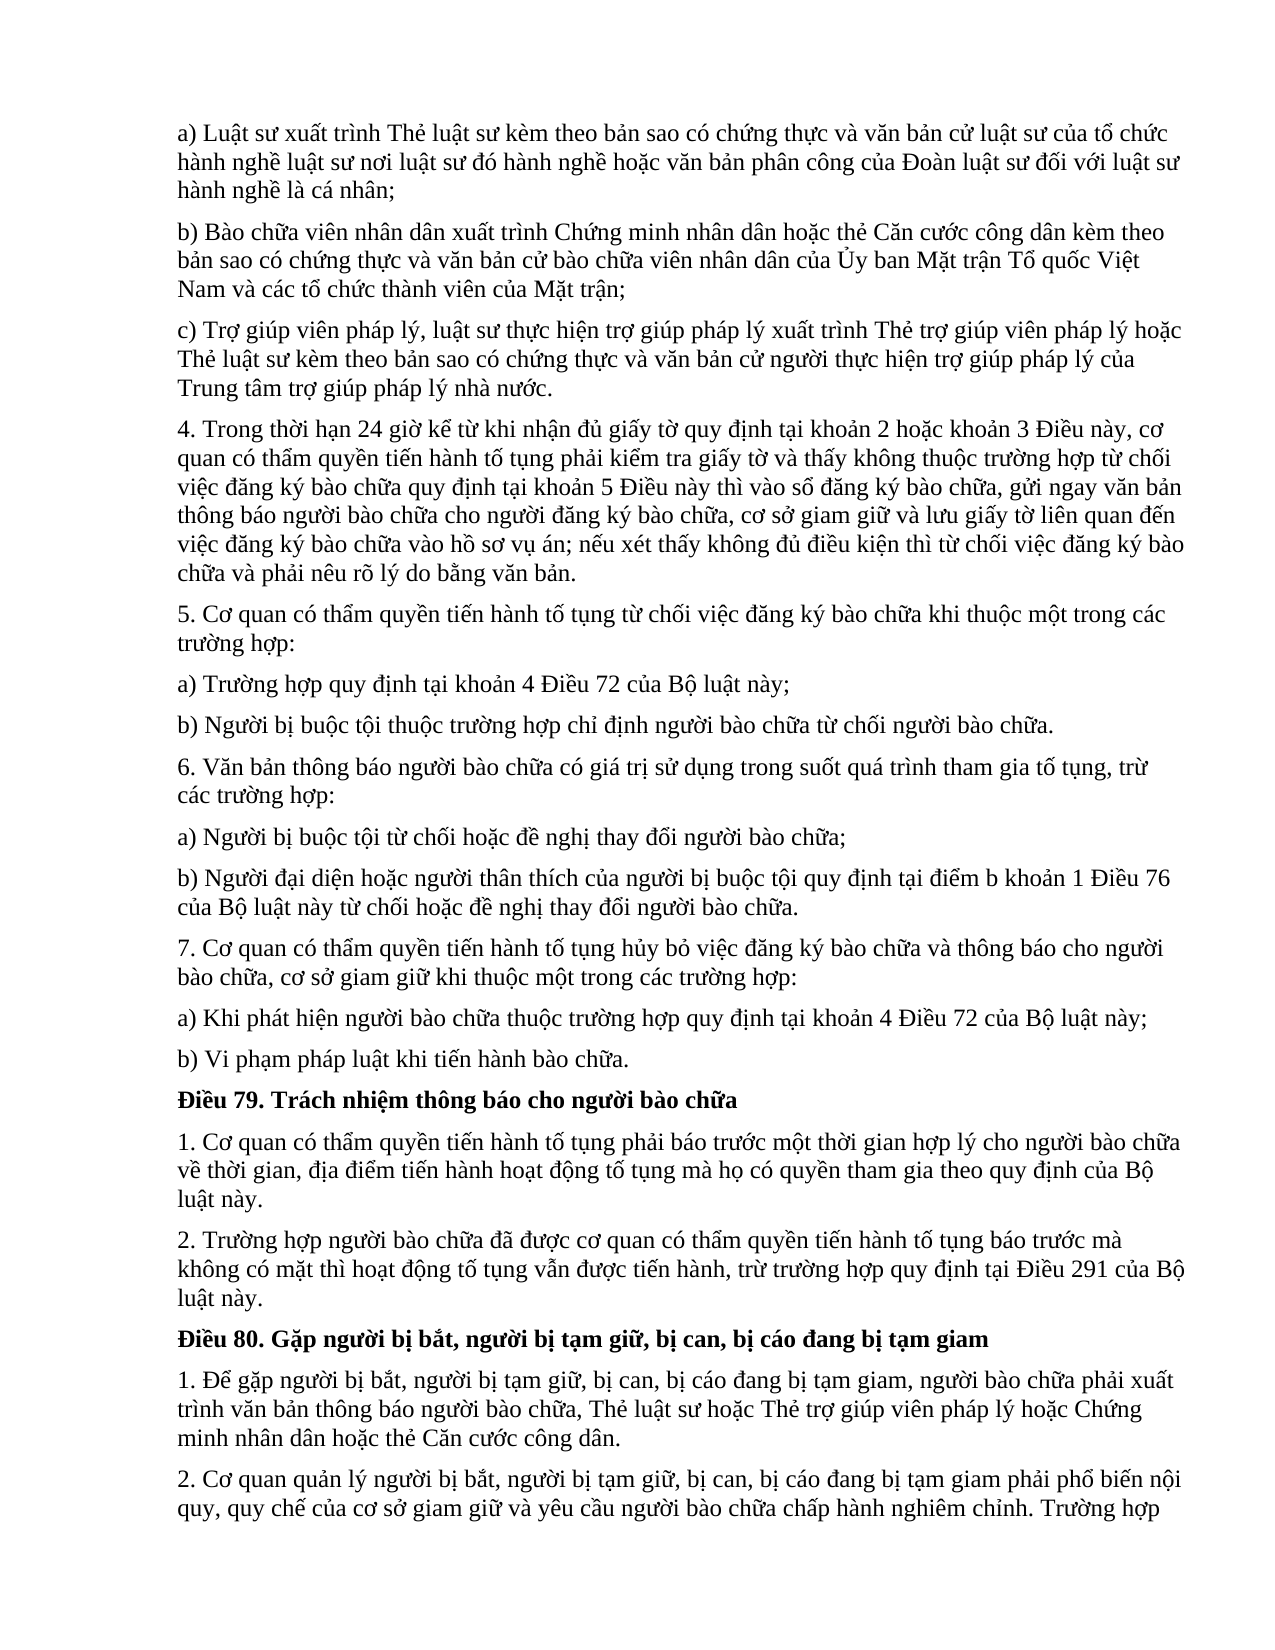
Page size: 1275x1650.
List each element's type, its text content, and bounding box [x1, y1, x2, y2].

text b) Bào chữa viên nhân dân xuất trình Chứng minh nhân dân hoặc thẻ Căn cước công dân kèm theo bản sao có chứng thực và văn bản cử bào chữa viên nhân dân của Ủy ban Mặt trận Tổ quốc Việt Nam và các tổ chức thành viên của Mặt trận; [177, 217, 1186, 303]
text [177, 1464, 1186, 1522]
text a) Trường hợp quy định tại khoản 4 Điều 72 của Bộ luật này; [177, 669, 1186, 698]
text c) Trợ giúp viên pháp lý, luật sư thực hiện trợ giúp pháp lý xuất trình Thẻ trợ giúp viên pháp lý hoặc Thẻ luật sư kèm theo bản sao có chứng thực và văn bản cử người thực hiện trợ giúp pháp lý của Trung tâm trợ giúp pháp lý nhà nước. [177, 316, 1186, 402]
text 6. Văn bản thông báo người bào chữa có giá trị sử dụng trong suốt quá trình tham gia tố tụng, trừ các trường hợp: [177, 752, 1186, 809]
text Điều 80. Gặp người bị bắt, người bị tạm giữ, bị can, bị cáo đang bị tạm giam [177, 1324, 1186, 1353]
text 4. Trong thời hạn 24 giờ kể từ khi nhận đủ giấy tờ quy định tại khoản 2 hoặc khoản 3 Điều này, cơ quan có thẩm quyền tiến hành tố tụng phải kiểm tra giấy tờ và thấy không thuộc trường hợp từ chối việc đăng ký bào chữa quy định tại khoản 5 Điều này thì vào sổ đăng ký bào chữa, gửi ngay văn bản thông báo người bào chữa cho người đăng ký bào chữa, cơ sở giam giữ và lưu giấy tờ liên quan đến việc đăng ký bào chữa vào hồ sơ vụ án; nếu xét thấy không đủ điều kiện thì từ chối việc đăng ký bào chữa và phải nêu rõ lý do bằng văn bản. [177, 414, 1186, 587]
text a) Người bị buộc tội từ chối hoặc đề nghị thay đổi người bào chữa; [177, 822, 1186, 851]
text b) Vi phạm pháp luật khi tiến hành bào chữa. [177, 1044, 1186, 1073]
text 1. Cơ quan có thẩm quyền tiến hành tố tụng phải báo trước một thời gian hợp lý cho người bào chữa về thời gian, địa điểm tiến hành hoạt động tố tụng mà họ có quyền tham gia theo quy định của Bộ luật này. [177, 1127, 1186, 1213]
text 1. Để gặp người bị bắt, người bị tạm giữ, bị can, bị cáo đang bị tạm giam, người bào chữa phải xuất trình văn bản thông báo người bào chữa, Thẻ luật sư hoặc Thẻ trợ giúp viên pháp lý hoặc Chứng minh nhân dân hoặc thẻ Căn cước công dân. [177, 1366, 1186, 1452]
text a) Luật sư xuất trình Thẻ luật sư kèm theo bản sao có chứng thực và văn bản cử luật sư của tổ chức hành nghề luật sư nơi luật sư đó hành nghề hoặc văn bản phân công của Đoàn luật sư đối với luật sư hành nghề là cá nhân; [177, 118, 1186, 204]
text 7. Cơ quan có thẩm quyền tiến hành tố tụng hủy bỏ việc đăng ký bào chữa và thông báo cho người bào chữa, cơ sở giam giữ khi thuộc một trong các trường hợp: [177, 933, 1186, 991]
text 5. Cơ quan có thẩm quyền tiến hành tố tụng từ chối việc đăng ký bào chữa khi thuộc một trong các trường hợp: [177, 599, 1186, 657]
text a) Khi phát hiện người bào chữa thuộc trường hợp quy định tại khoản 4 Điều 72 của Bộ luật này; [177, 1003, 1186, 1032]
text b) Người đại diện hoặc người thân thích của người bị buộc tội quy định tại điểm b khoản 1 Điều 76 của Bộ luật này từ chối hoặc đề nghị thay đổi người bào chữa. [177, 863, 1186, 921]
text 2. Trường hợp người bào chữa đã được cơ quan có thẩm quyền tiến hành tố tụng báo trước mà không có mặt thì hoạt động tố tụng vẫn được tiến hành, trừ trường hợp quy định tại Điều 291 của Bộ luật này. [177, 1226, 1186, 1312]
text Điều 79. Trách nhiệm thông báo cho người bào chữa [177, 1086, 1186, 1114]
text b) Người bị buộc tội thuộc trường hợp chỉ định người bào chữa từ chối người bào chữa. [177, 711, 1186, 739]
